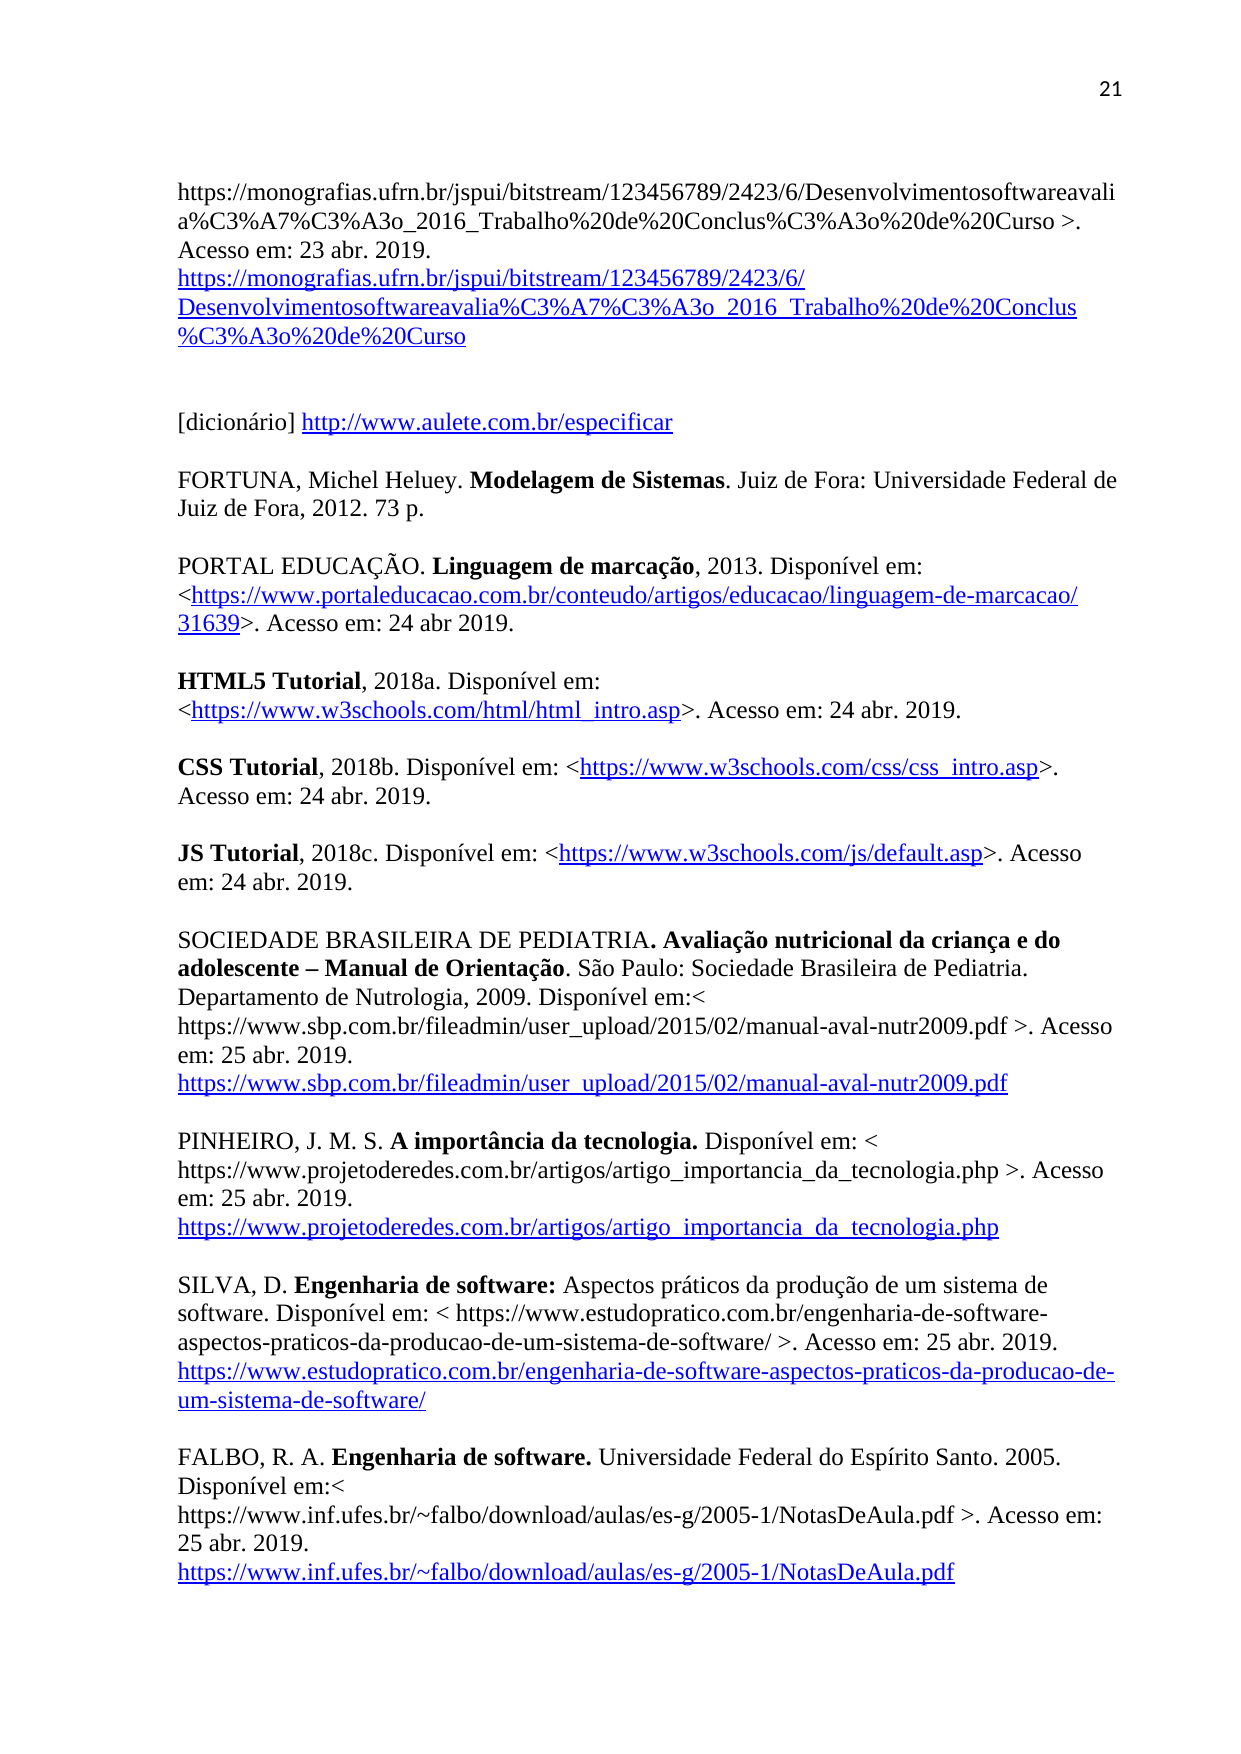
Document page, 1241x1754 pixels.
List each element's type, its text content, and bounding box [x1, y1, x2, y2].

text https://www.estudopratico.com.br/engenharia-de-software-aspectos-praticos-da-producao-de-um-sistema-de-software/ [177, 1356, 1122, 1413]
text FORTUNA, Michel Heluey. Modelagem de Sistemas. Juiz de Fora: Universidade Federal de Juiz de Fora, 2012. 73 p. [177, 465, 1122, 522]
text SILVA, D. Engenharia de software: Aspectos práticos da produção de um sistema de software. Disponível em: < https://www.estudopratico.com.br/engenharia-de-software-aspectos-praticos-da-producao-de-um-sistema-de-software/ >. Acesso em: 25 abr. 2019. [177, 1270, 1122, 1356]
text https://www.sbp.com.br/fileadmin/user_upload/2015/02/manual-aval-nutr2009.pdf [177, 1068, 1122, 1097]
text FALBO, R. A. Engenharia de software. Universidade Federal do Espírito Santo. 2005. Disponível em:< https://www.inf.ufes.br/~falbo/download/aulas/es-g/2005-1/NotasDeAula.pdf >. Acesso em: 25 abr. 2019. [177, 1442, 1122, 1557]
text https://monografias.ufrn.br/jspui/bitstream/123456789/2423/6/Desenvolvimentosoftwareavalia%C3%A7%C3%A3o_2016_Trabalho%20de%20Conclus%C3%A3o%20de%20Curso [177, 263, 1122, 350]
text https://www.inf.ufes.br/~falbo/download/aulas/es-g/2005-1/NotasDeAula.pdf [177, 1557, 1122, 1586]
text [dicionário] http://www.aulete.com.br/especificar [177, 407, 1122, 436]
text SOCIEDADE BRASILEIRA DE PEDIATRIA. Avaliação nutricional da criança e do adolescente – Manual de Orientação. São Paulo: Sociedade Brasileira de Pediatria. Departamento de Nutrologia, 2009. Disponível em:< https://www.sbp.com.br/fileadmin/user_upload/2015/02/manual-aval-nutr2009.pdf >. Acesso em: 25 abr. 2019. [177, 925, 1122, 1068]
text HTML5 Tutorial, 2018a. Disponível em: <https://www.w3schools.com/html/html_intro.asp>. Acesso em: 24 abr. 2019. [177, 666, 1122, 723]
text JS Tutorial, 2018c. Disponível em: <https://www.w3schools.com/js/default.asp>. Acesso em: 24 abr. 2019. [177, 838, 1122, 896]
text CSS Tutorial, 2018b. Disponível em: <https://www.w3schools.com/css/css_intro.asp>. Acesso em: 24 abr. 2019. [177, 752, 1122, 810]
text PORTAL EDUCAÇÃO. Linguagem de marcação, 2013. Disponível em: <https://www.portaleducacao.com.br/conteudo/artigos/educacao/linguagem-de-marcacao/31639>. Acesso em: 24 abr 2019. [177, 551, 1122, 637]
text https://www.projetoderedes.com.br/artigos/artigo_importancia_da_tecnologia.php [177, 1212, 1122, 1241]
text PINHEIRO, J. M. S. A importância da tecnologia. Disponível em: < https://www.projetoderedes.com.br/artigos/artigo_importancia_da_tecnologia.php >. Acesso em: 25 abr. 2019. [177, 1126, 1122, 1212]
